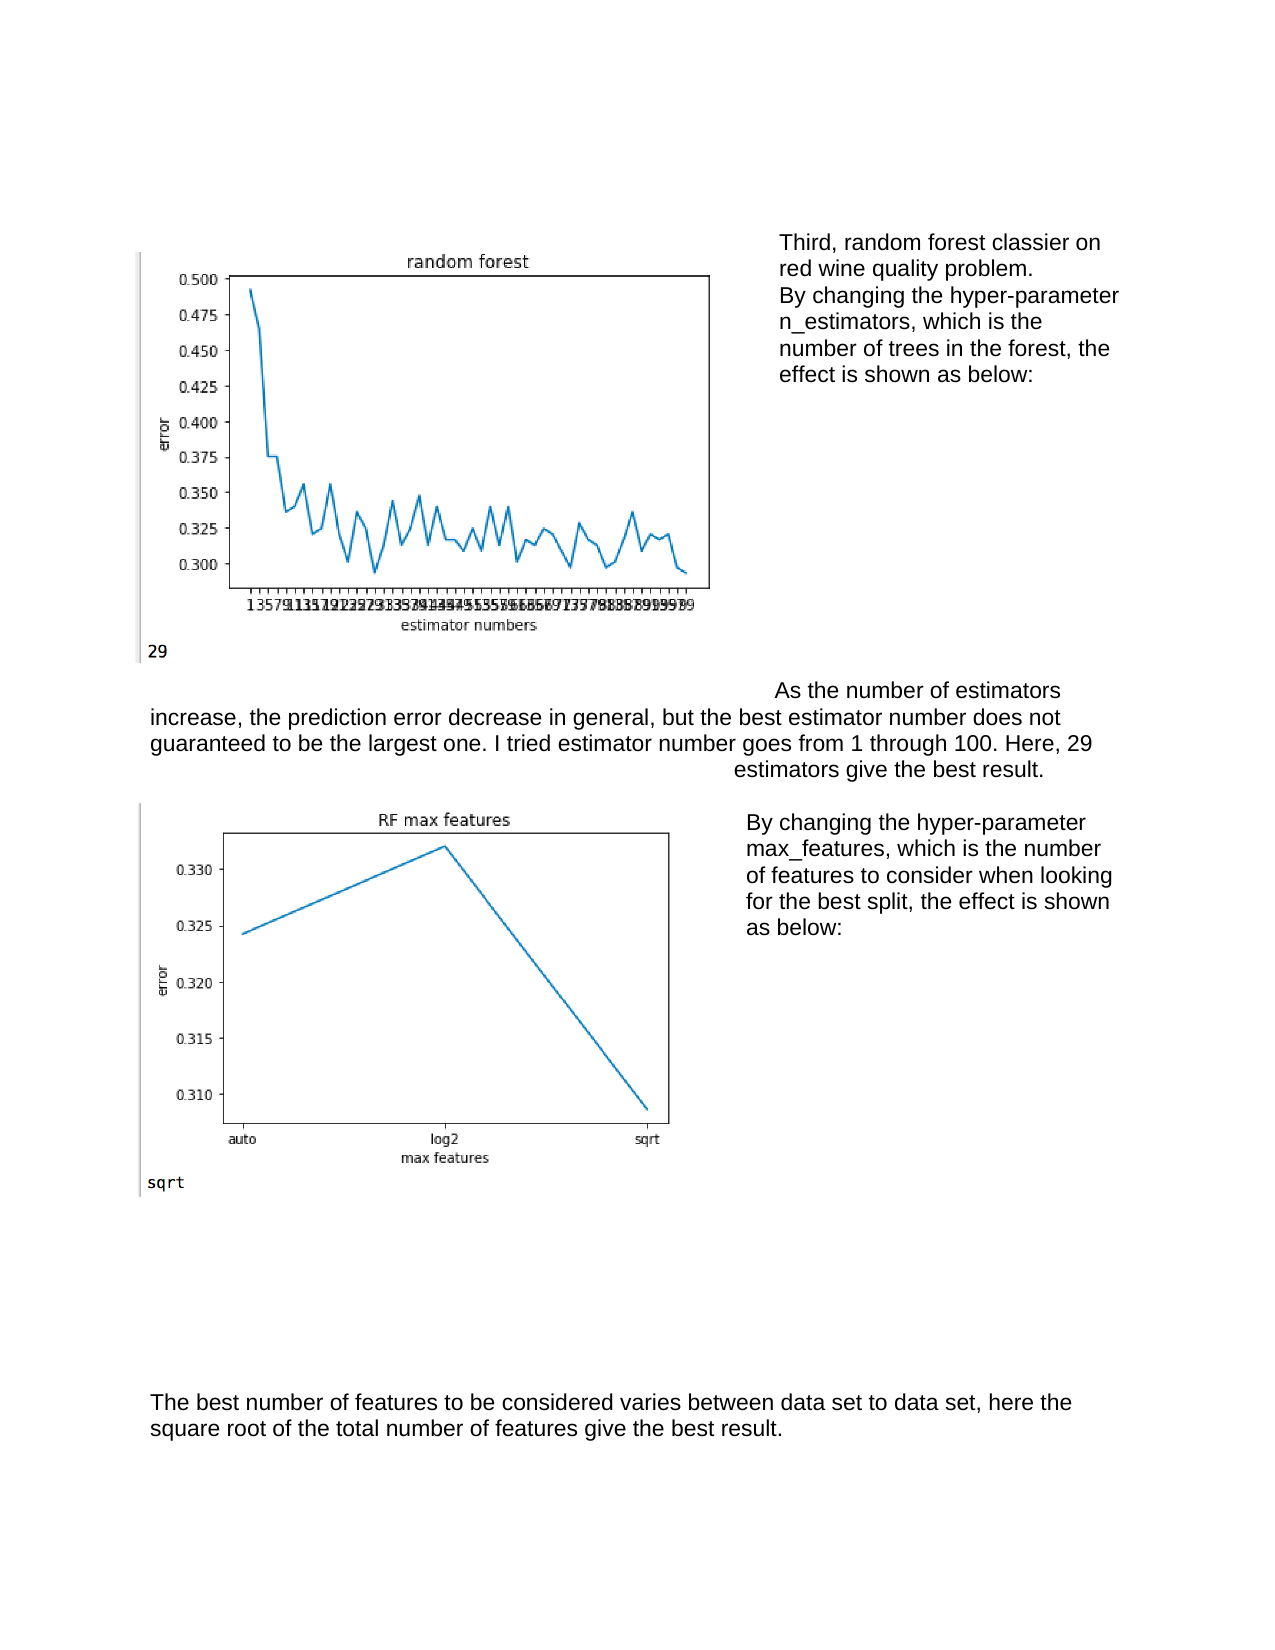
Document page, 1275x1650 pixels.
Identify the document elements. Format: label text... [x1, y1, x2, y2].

text By changing the hyper-parameter n_estimators, which is the number of trees in the forest, the effect is shown as below: [754, 282, 1125, 387]
text By changing the hyper-parameter max_features, which is the number of features to consider when looking for the best split, the effect is shown as below: [721, 809, 1125, 941]
picture [136, 803, 721, 1197]
picture [134, 252, 754, 663]
text As the number of estimators increase, the prediction error decrease in general, but the best estimator number does not guaranteed to be the largest one. I tried estimator number goes from 1 through 100. Here, 29 estimators give the best result. [150, 677, 1125, 782]
text The best number of features to be considered varies between data set to data set, here the square root of the total number of features give the best result. [150, 1389, 1125, 1441]
text Third, random forest classier on red wine quality problem. [150, 229, 1125, 282]
